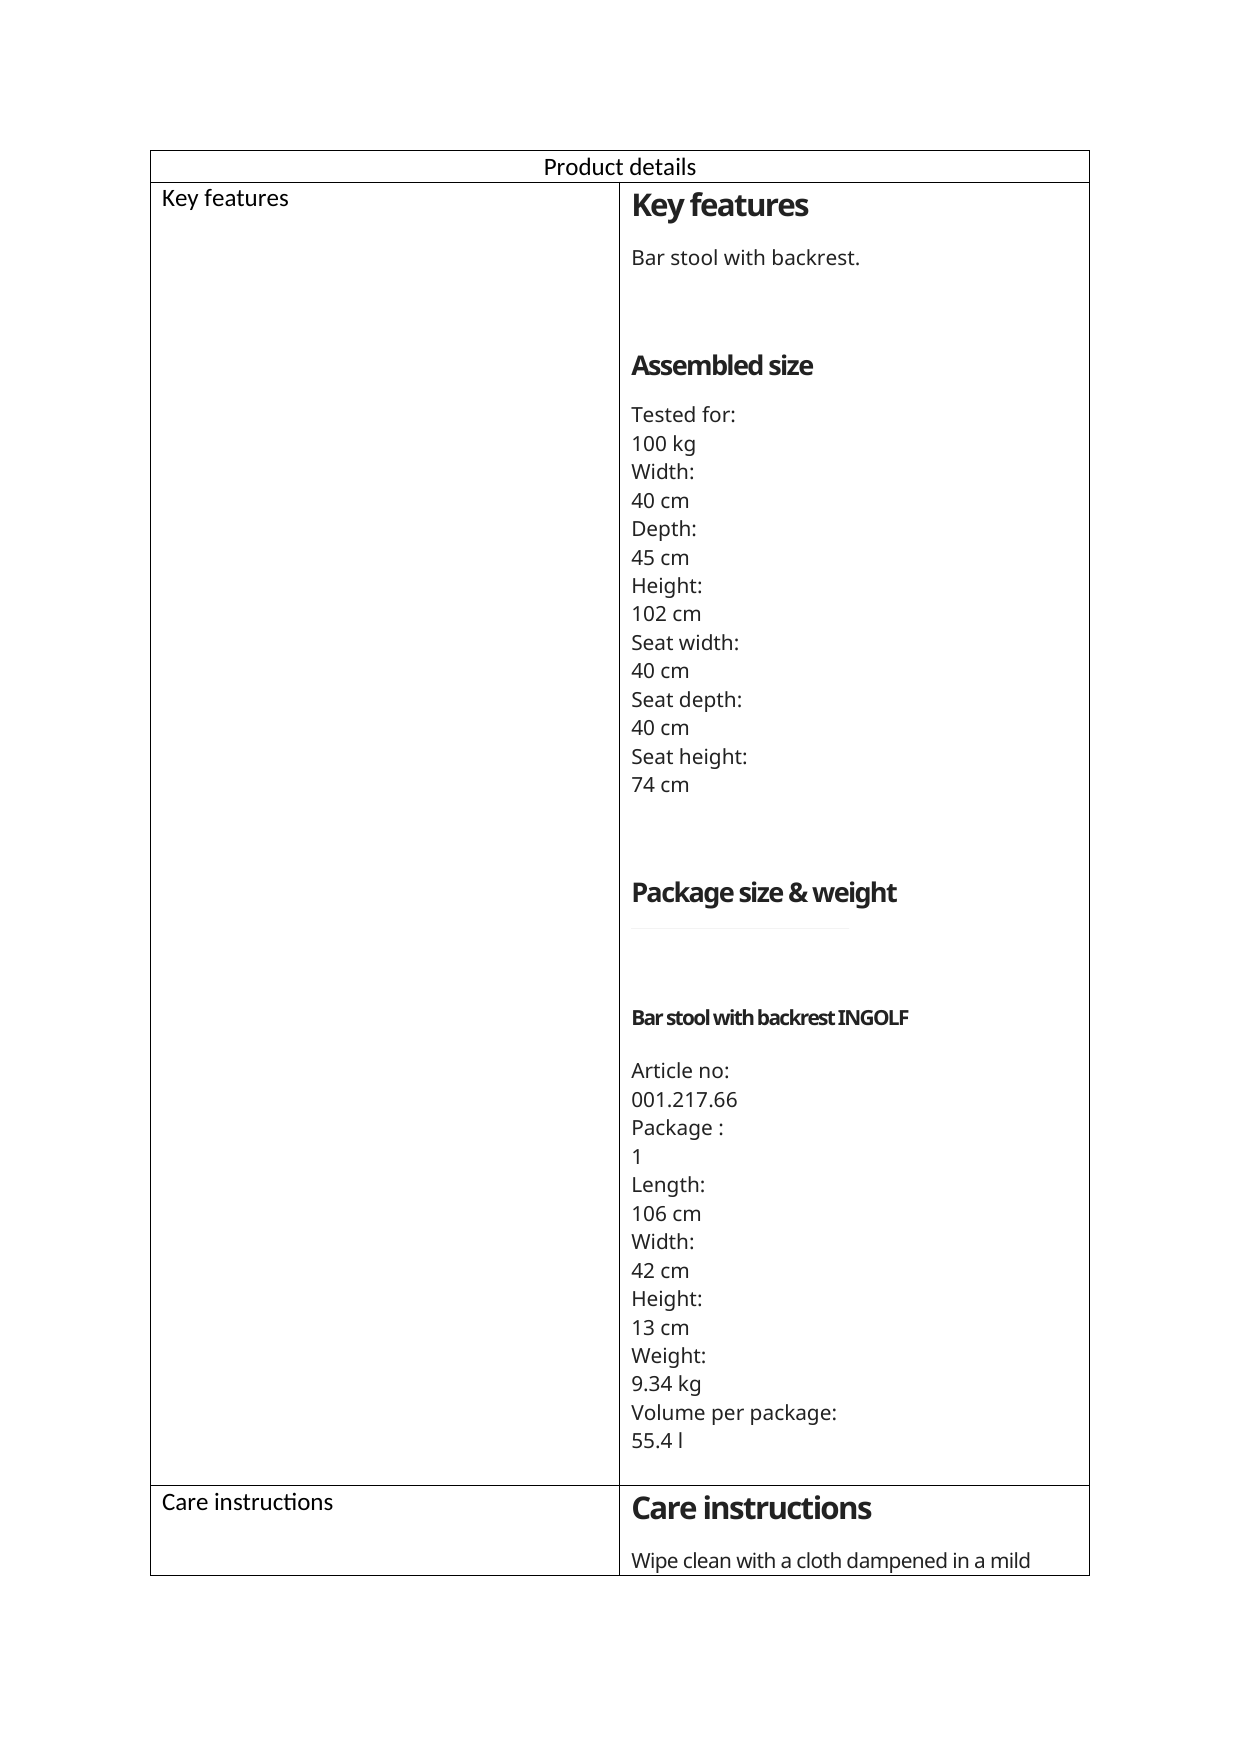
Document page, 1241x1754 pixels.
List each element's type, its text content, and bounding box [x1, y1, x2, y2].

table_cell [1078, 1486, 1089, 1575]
table_cell Key features [151, 183, 619, 1485]
table_header Product details [151, 151, 1089, 182]
table_cell Care instructions [151, 1486, 619, 1575]
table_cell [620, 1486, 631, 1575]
table_cell Key features Bar stool with backrest. Assembled size Tested for: 100 kg Width: 40 cm Depth: 45 cm Height: 102 cm Seat width: 40 cm Seat depth: 40 cm Seat height: 74 cm Package size & weight Bar stool with backrest INGOLF Article no: 001.217.66 Package : 1 Length: 106 cm Width: 42 cm Height: 13 cm Weight: 9.34 kg Volume per package: 55.4 l [620, 183, 1089, 1485]
